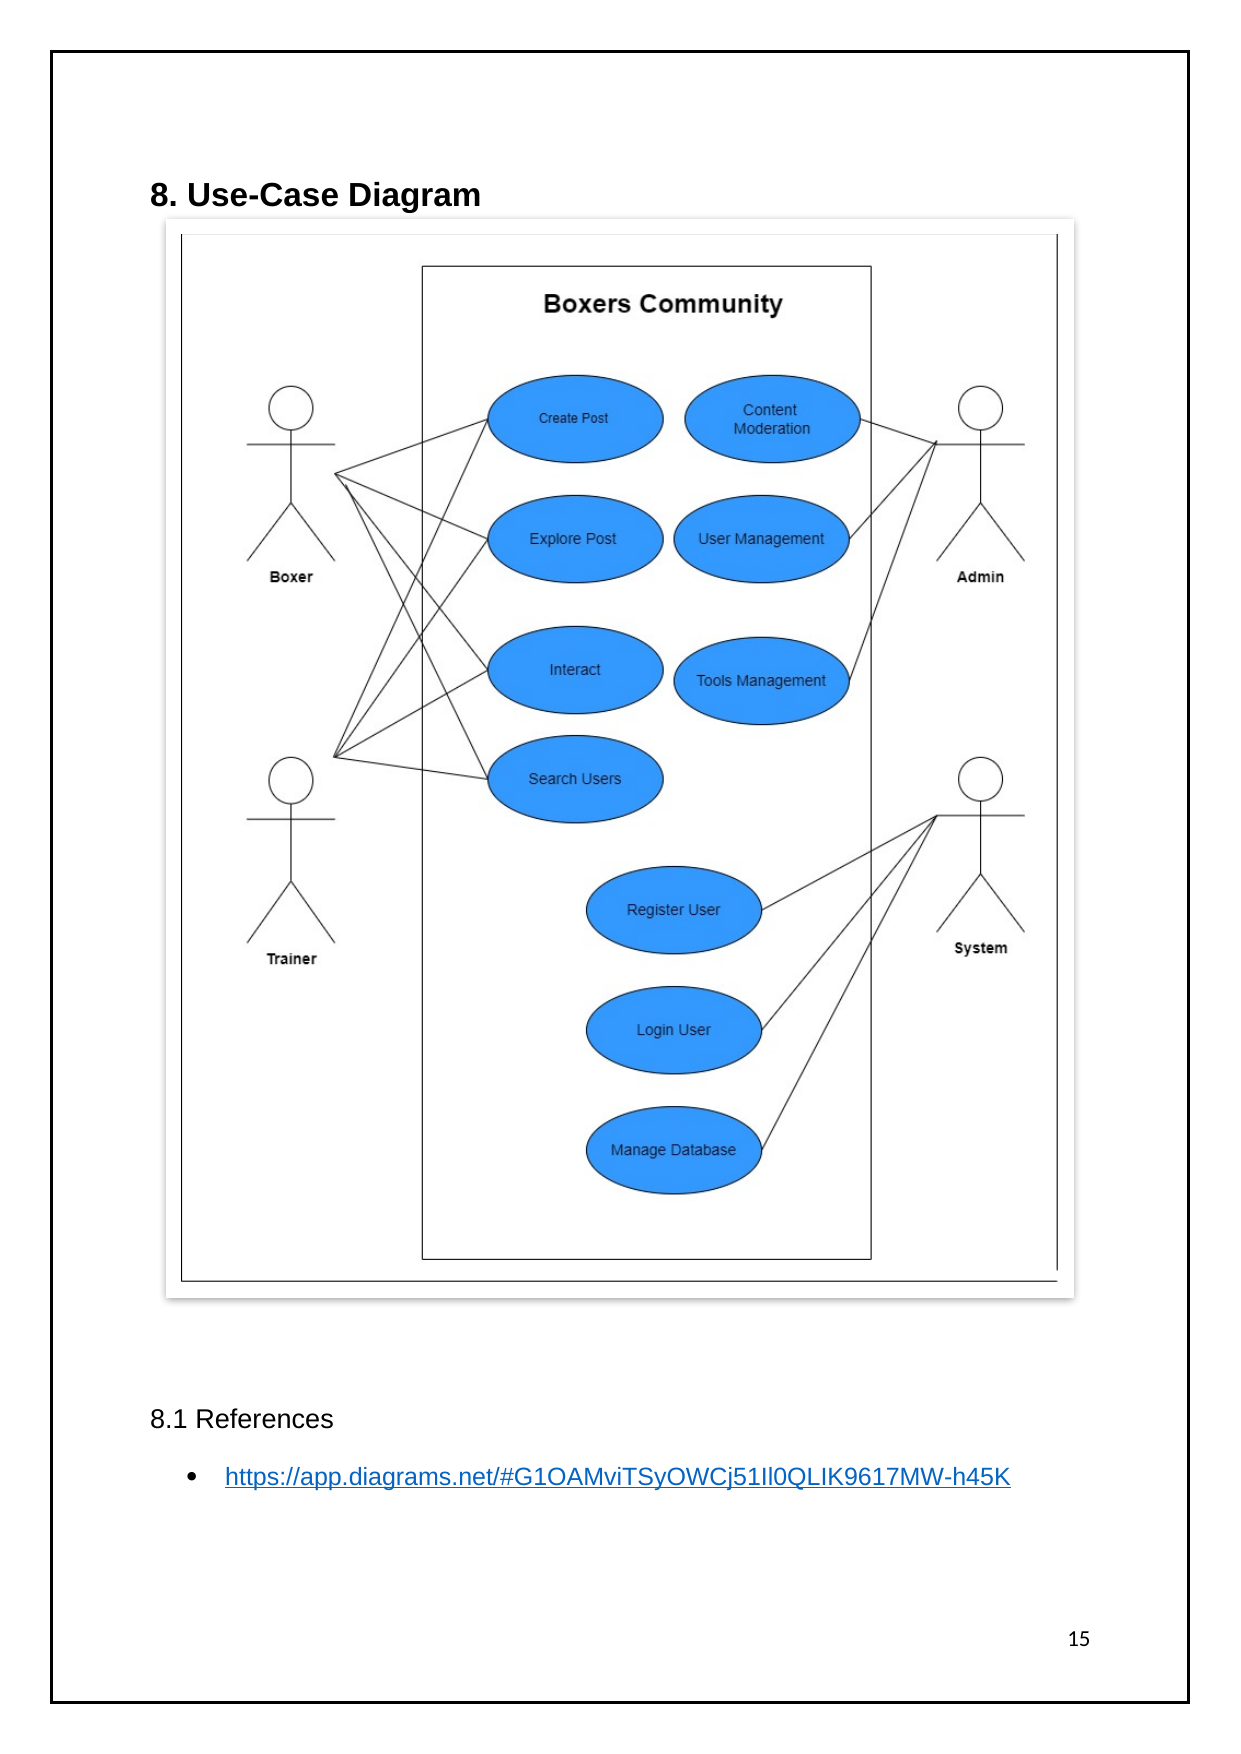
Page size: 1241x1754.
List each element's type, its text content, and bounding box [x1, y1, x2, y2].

list https://app.diagrams.net/#G1OAMviTSyOWCj51Il0QLIK9617MW-h45K [187, 1462, 1090, 1491]
subtitle 8. Use-Case Diagram [150, 175, 1090, 213]
picture [181, 234, 1059, 1284]
subtitle 8.1 References [150, 1403, 1090, 1434]
